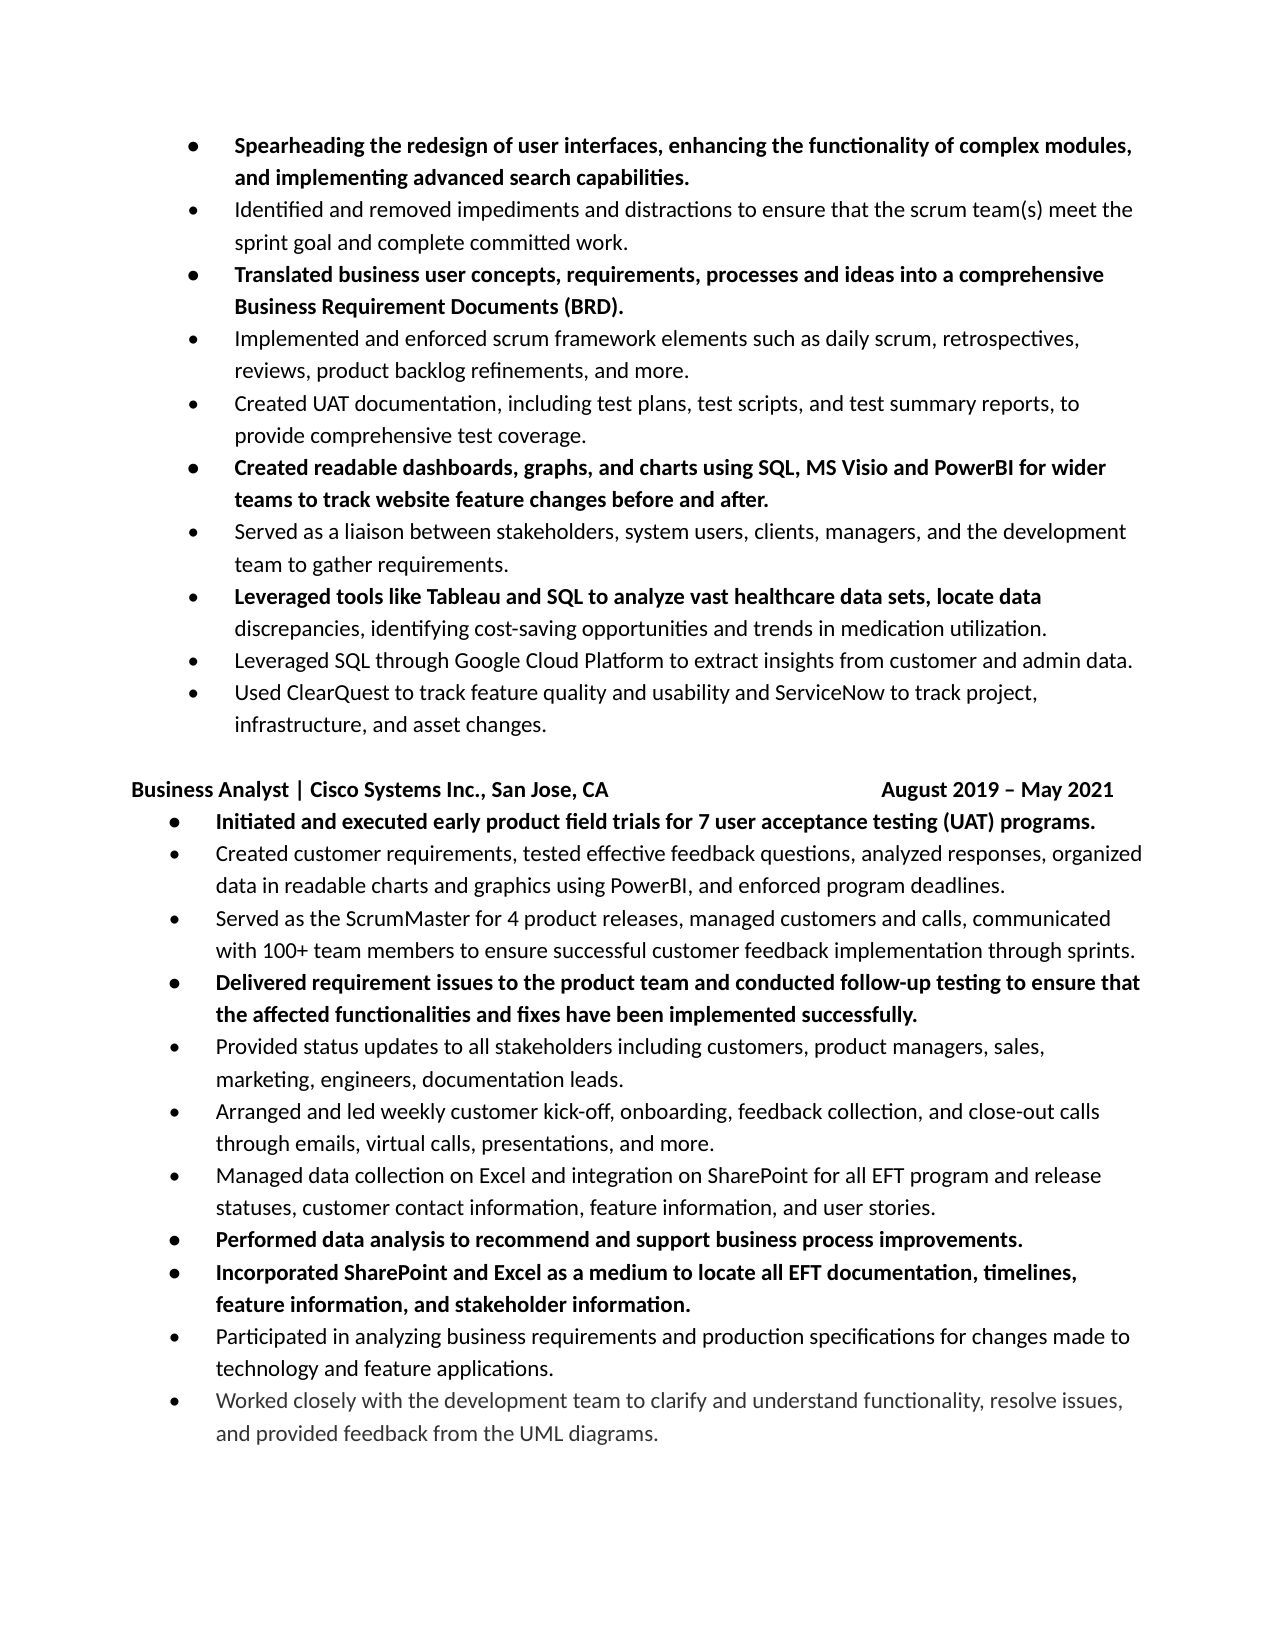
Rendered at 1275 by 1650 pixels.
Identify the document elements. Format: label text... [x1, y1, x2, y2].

list Served as a liaison between stakeholders, system users, clients, managers, and the development team to gather requirements. [187, 517, 1144, 578]
list Identified and removed impediments and distractions to ensure that the scrum team(s) meet the sprint goal and complete committed work. [187, 196, 1144, 256]
list Spearheading the redesign of user interfaces, enhancing the functionality of complex modules, and implementing advanced search capabilities. [187, 131, 1144, 191]
list Worked closely with the development team to clarify and understand functionality, resolve issues, and provided feedback from the UML diagrams. [169, 1387, 1144, 1447]
list Provided status updates to all stakeholders including customers, product managers, sales, marketing, engineers, documentation leads. [169, 1032, 1144, 1093]
list Leveraged tools like Tableau and SQL to analyze vast healthcare data sets, locate data discrepancies, identifying cost-saving opportunities and trends in medication utilization. [187, 582, 1144, 642]
list Participated in analyzing business requirements and production specifications for changes made to technology and feature applications. [169, 1322, 1144, 1382]
list Arranged and led weekly customer kick-off, onboarding, feedback collection, and close-out calls through emails, virtual calls, presentations, and more. [169, 1097, 1144, 1157]
list Served as the ScrumMaster for 4 product releases, managed customers and calls, communicated with 100+ team members to ensure successful customer feedback implementation through sprints. [169, 904, 1144, 964]
list Created customer requirements, tested effective feedback questions, analyzed responses, organized data in readable charts and graphics using PowerBI, and enforced program deadlines. [169, 839, 1144, 899]
list Incorporated SharePoint and Excel as a medium to locate all EFT documentation, timelines, feature information, and stakeholder information. [169, 1258, 1144, 1318]
text Business Analyst | Cisco Systems Inc., San Jose, CA August 2019 – May 2021 [131, 775, 1144, 803]
list Performed data analysis to recommend and support business process improvements. [169, 1226, 1144, 1254]
list Used ClearQuest to track feature quality and usability and ServiceNow to track project, infrastructure, and asset changes. [187, 678, 1144, 739]
list Delivered requirement issues to the product team and conducted follow-up testing to ensure that the affected functionalities and fixes have been implemented successfully. [169, 968, 1144, 1028]
list Leveraged SQL through Google Cloud Platform to extract insights from customer and admin data. [187, 646, 1144, 674]
list Managed data collection on Excel and integration on SharePoint for all EFT program and release statuses, customer contact information, feature information, and user stories. [169, 1161, 1144, 1221]
list Created UAT documentation, including test plans, test scripts, and test summary reports, to provide comprehensive test coverage. [187, 389, 1144, 449]
list Initiated and executed early product field trials for 7 user acceptance testing (UAT) programs. [169, 807, 1144, 835]
list Translated business user concepts, requirements, processes and ideas into a comprehensive Business Requirement Documents (BRD). [187, 260, 1144, 320]
list Implemented and enforced scrum framework elements such as daily scrum, retrospectives, reviews, product backlog refinements, and more. [187, 324, 1144, 384]
list Created readable dashboards, graphs, and charts using SQL, MS Visio and PowerBI for wider teams to track website feature changes before and after. [187, 453, 1144, 513]
